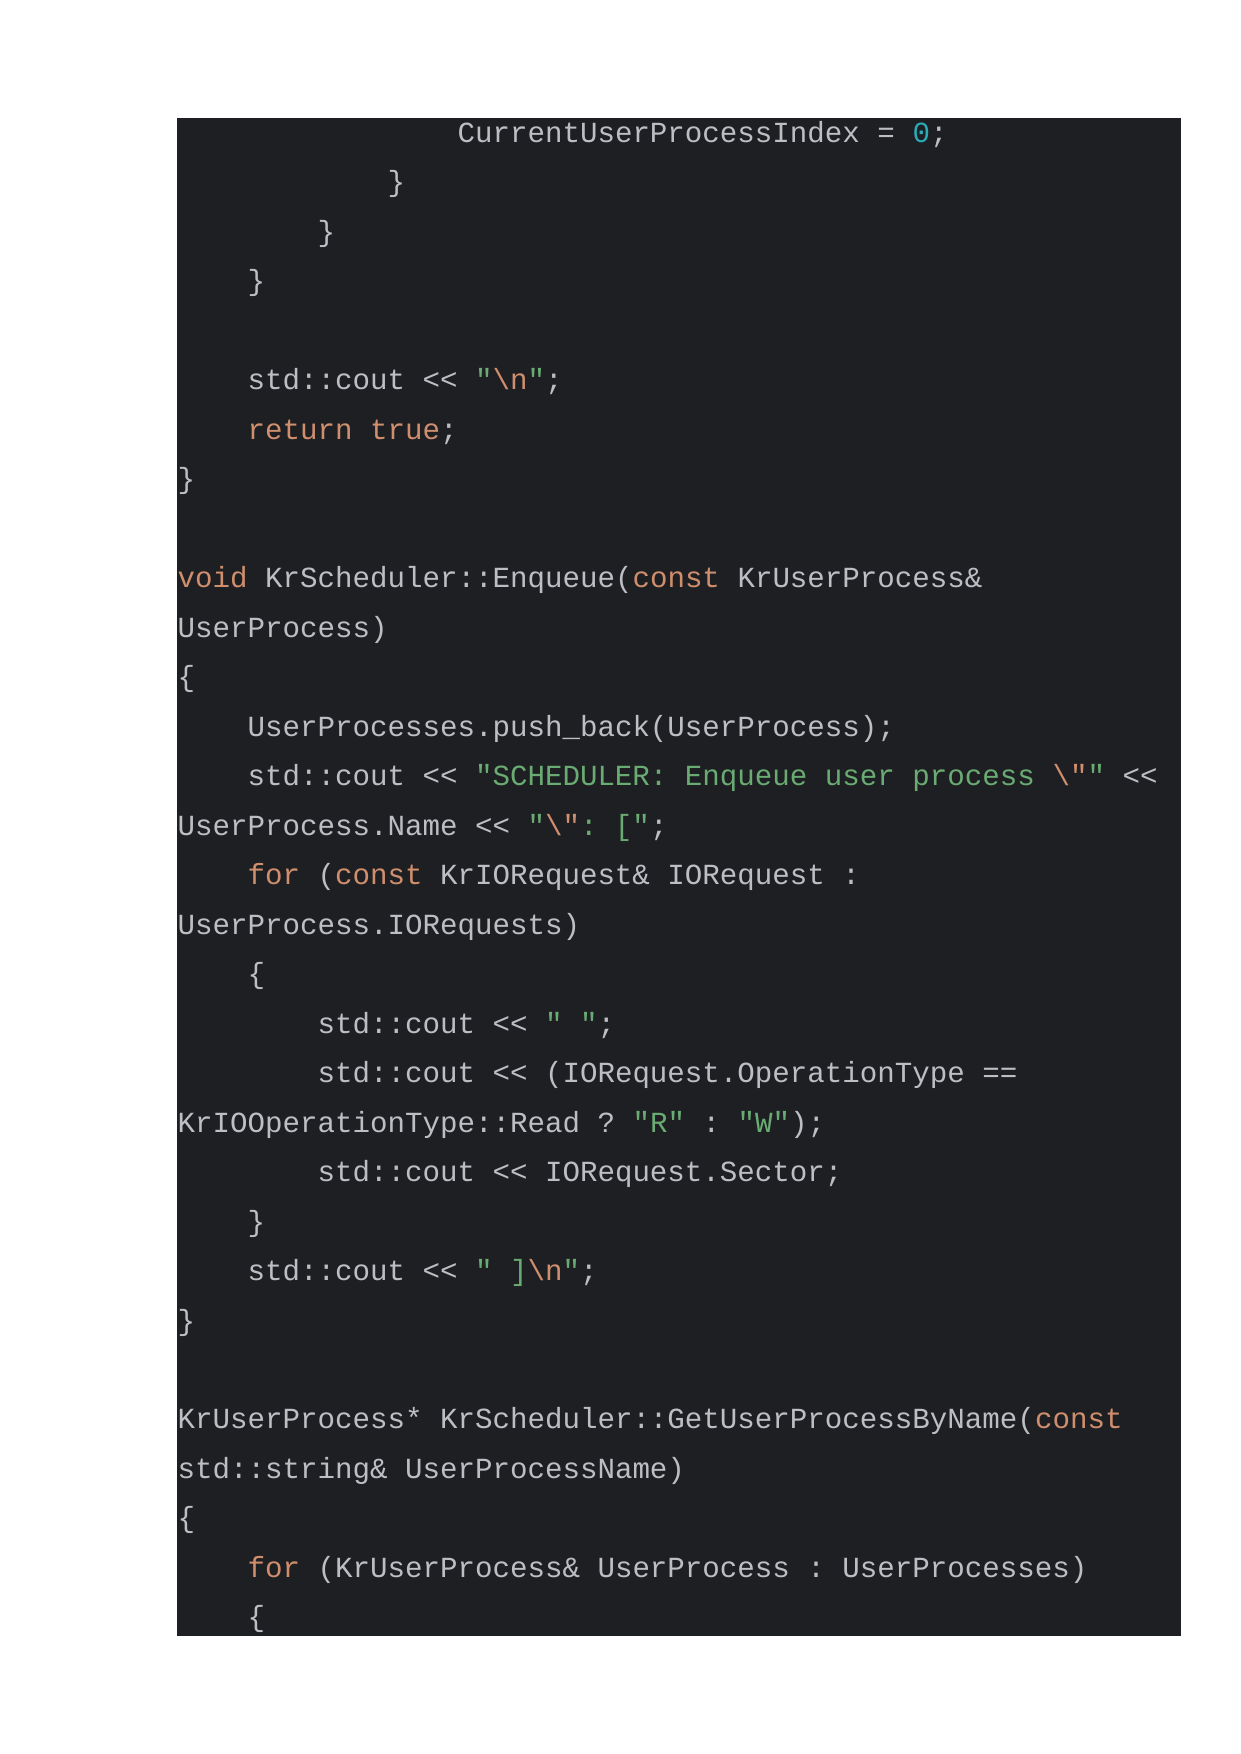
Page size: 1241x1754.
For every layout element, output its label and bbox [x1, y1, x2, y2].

text [177, 118, 1181, 1636]
